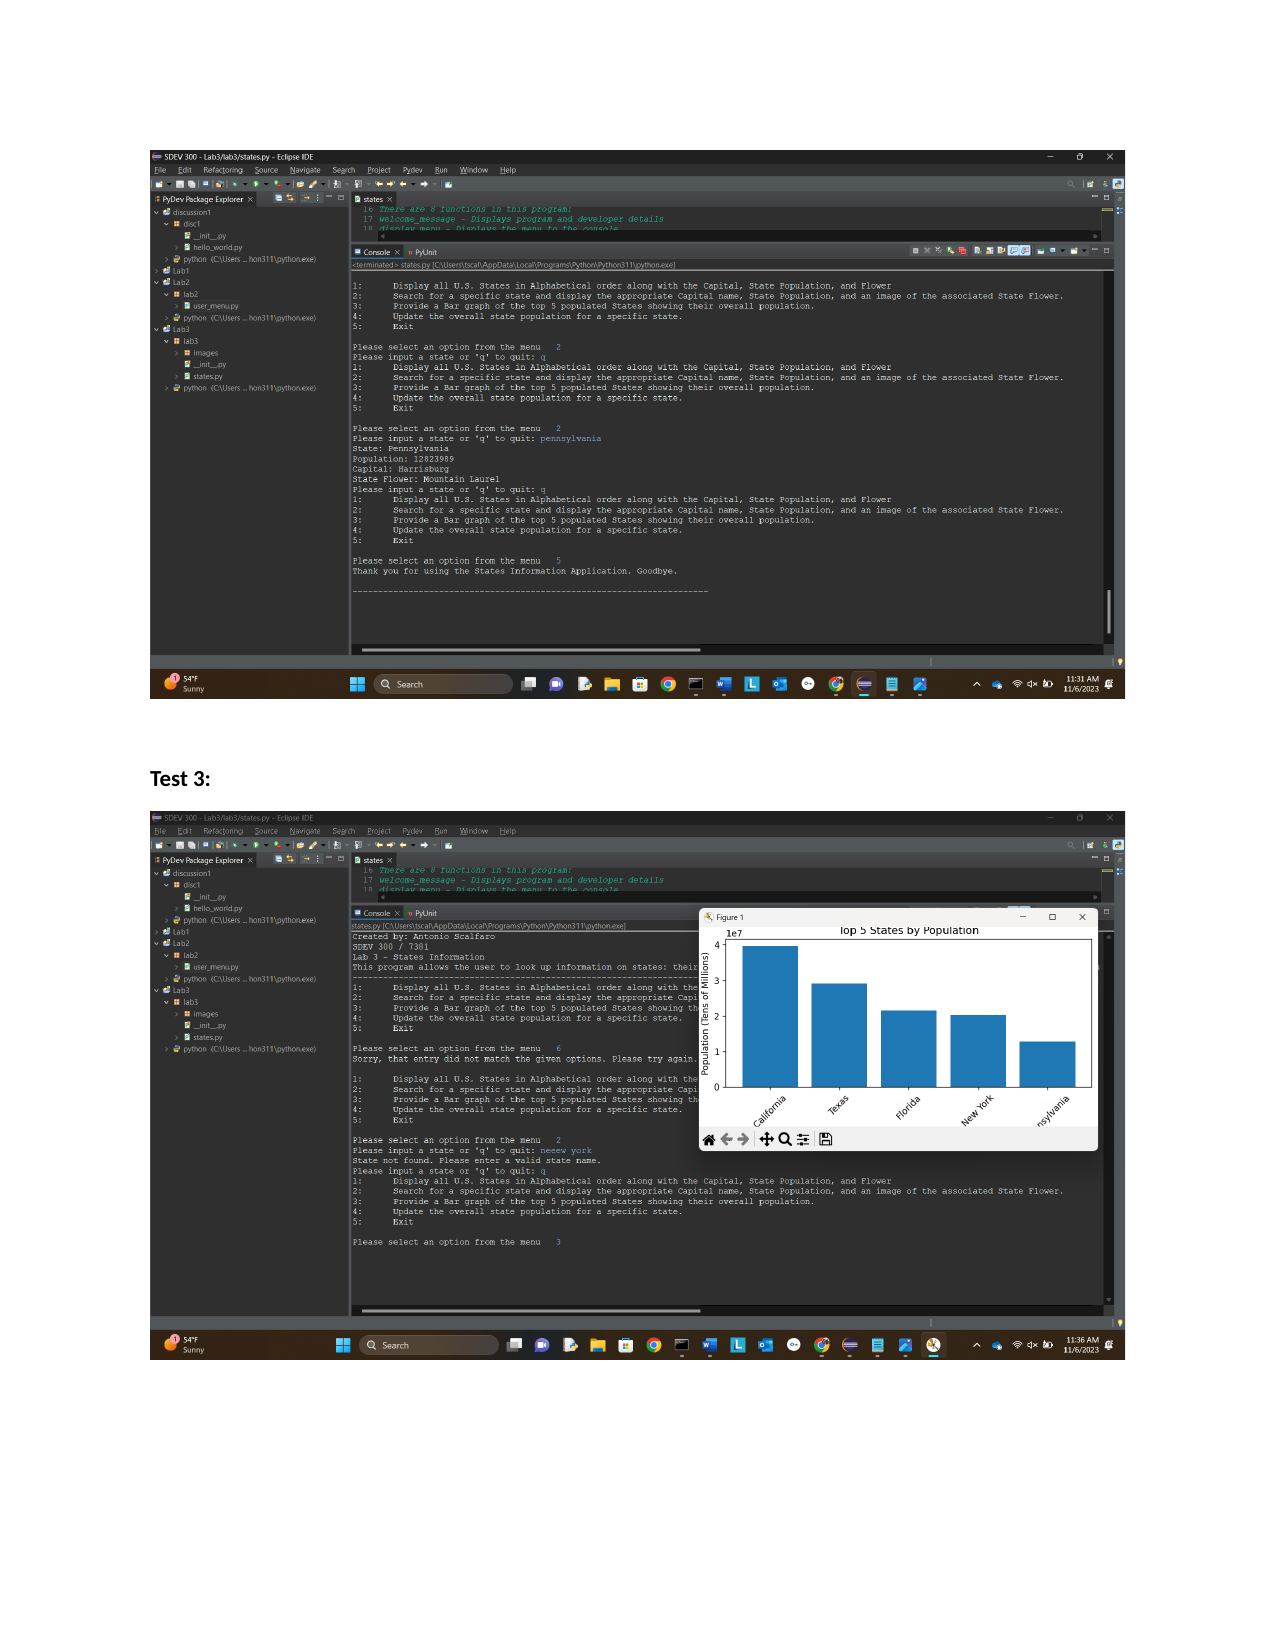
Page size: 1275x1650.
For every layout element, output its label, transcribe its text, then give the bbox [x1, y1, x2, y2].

picture [150, 811, 1125, 1360]
text Test 3: [150, 764, 1125, 792]
picture [150, 150, 1125, 699]
